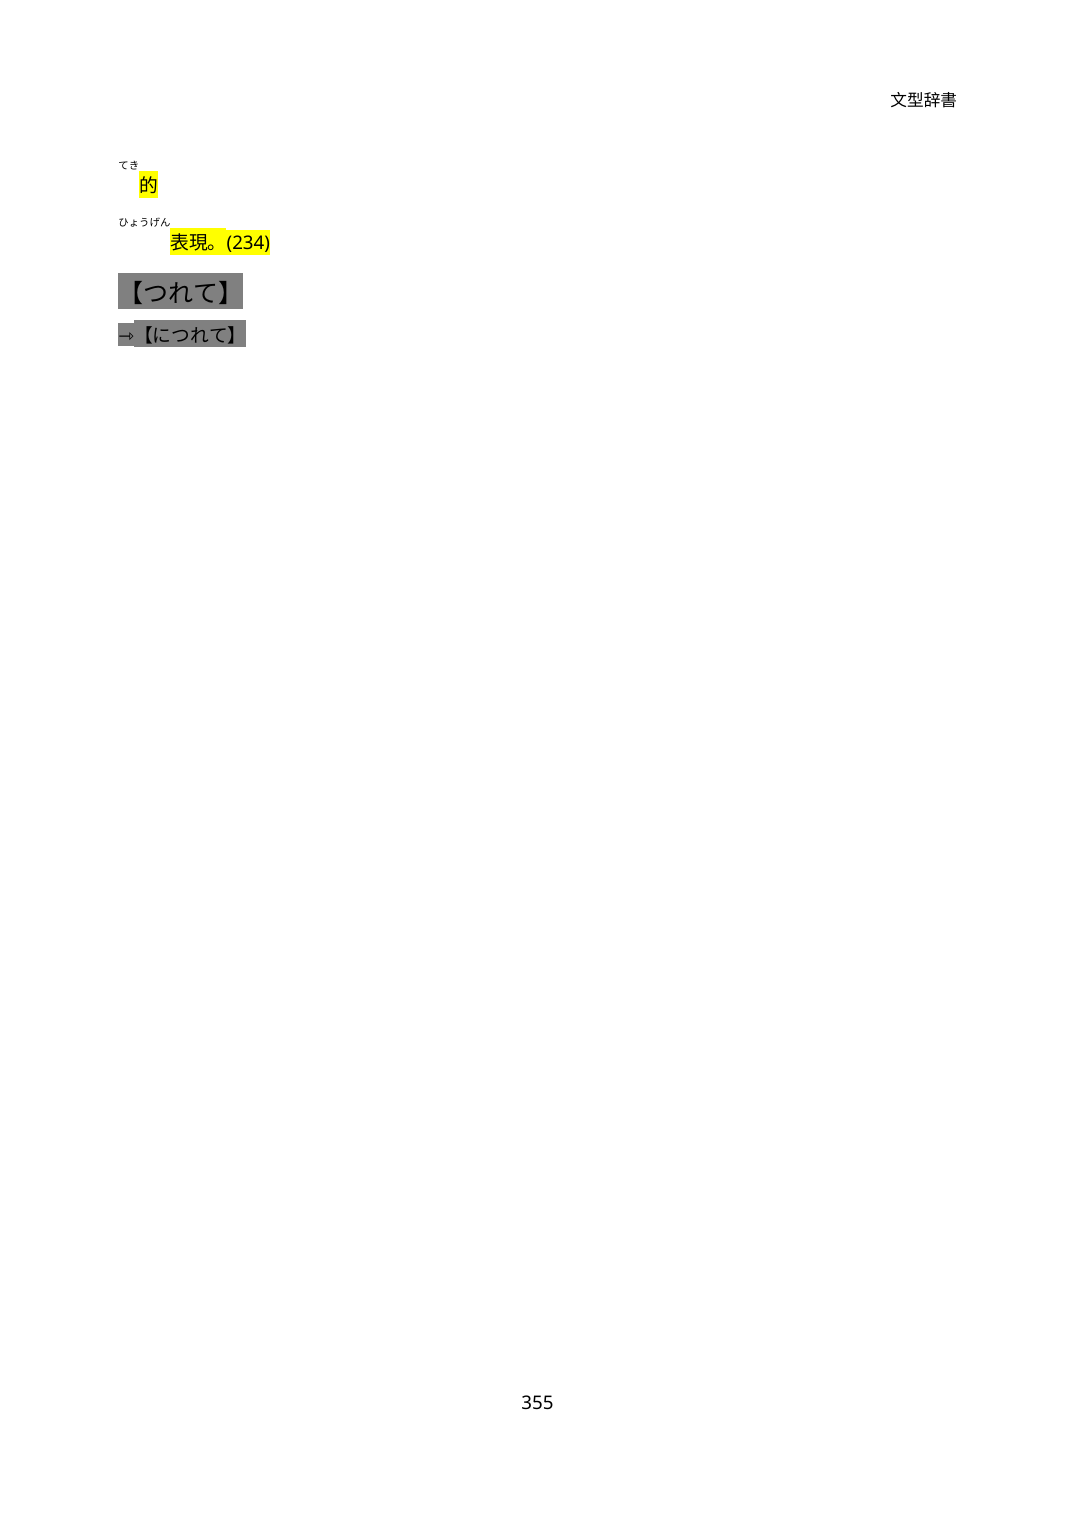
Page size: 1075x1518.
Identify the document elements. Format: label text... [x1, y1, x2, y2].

text ⇾【につれて】 [118, 320, 957, 348]
subtitle 【つれて】 [118, 263, 957, 320]
